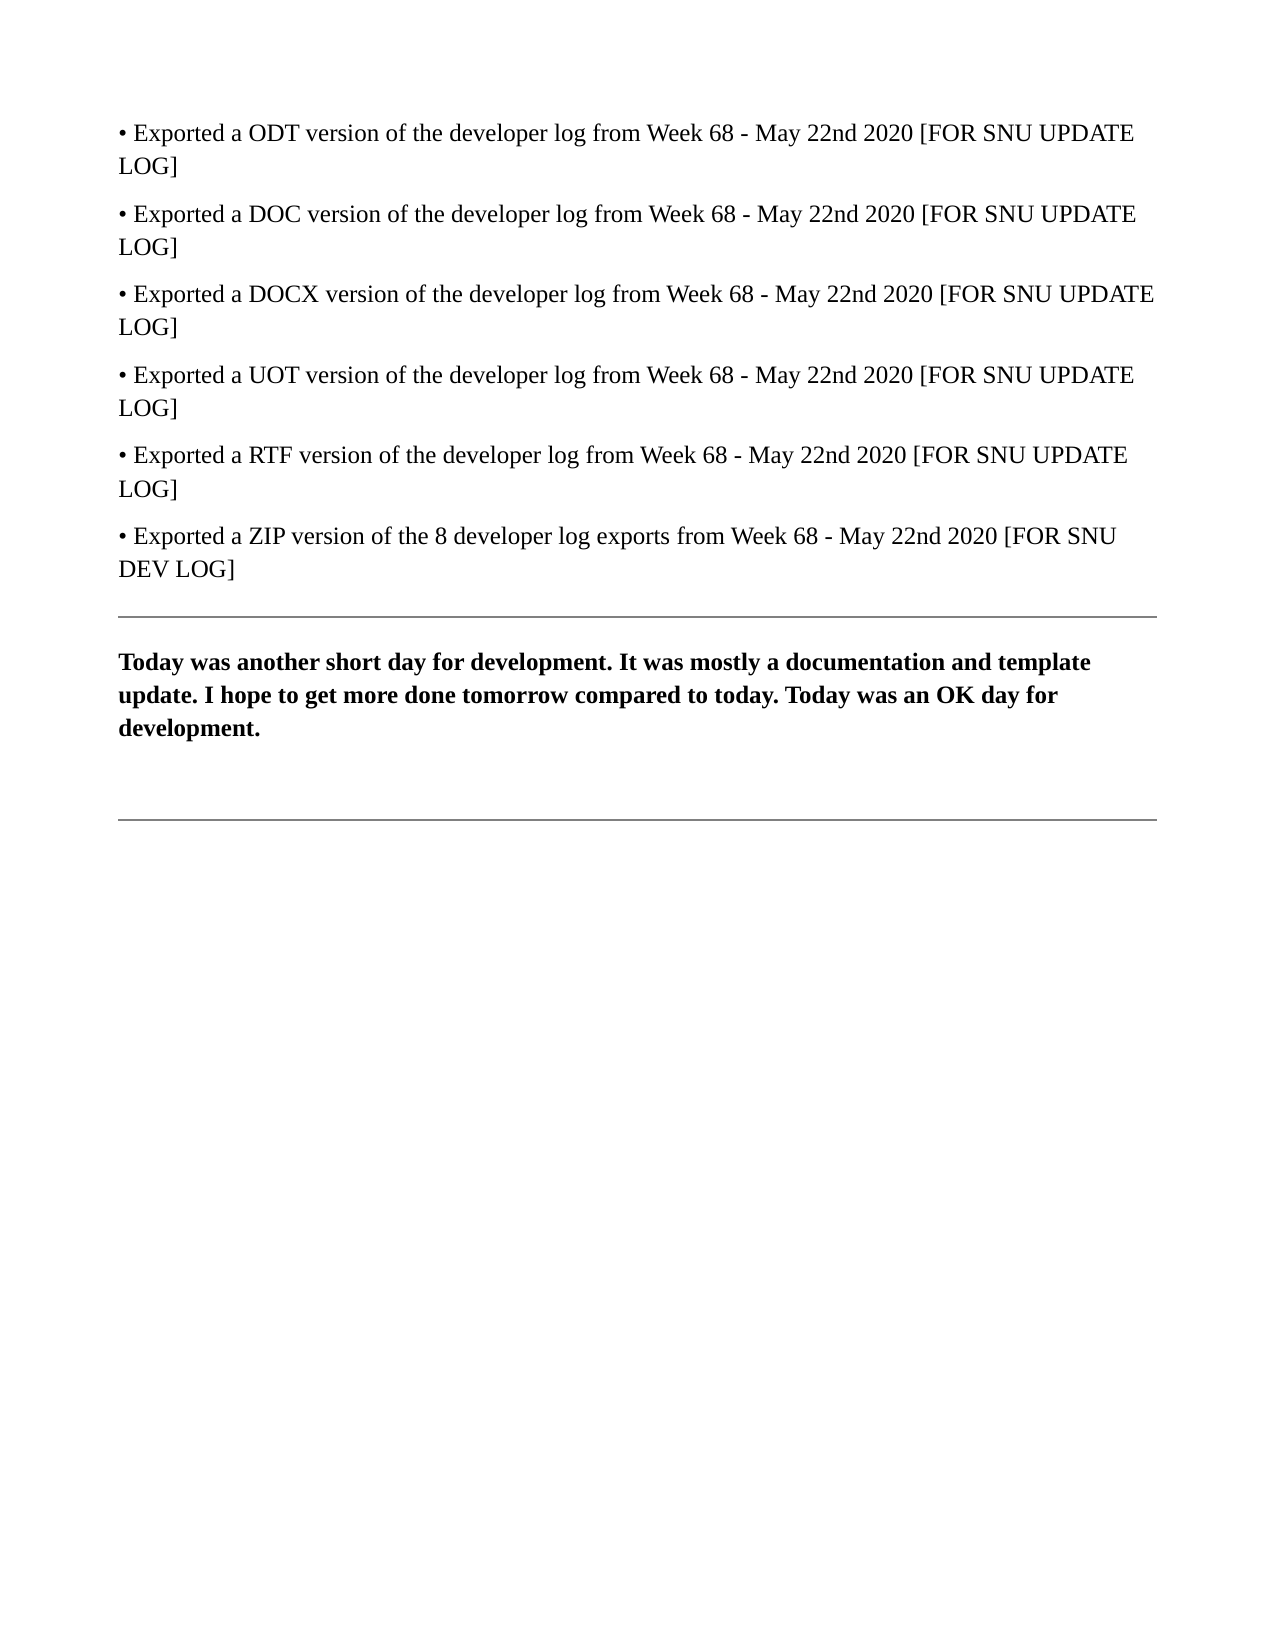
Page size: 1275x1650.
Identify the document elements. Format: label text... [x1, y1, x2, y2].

text • Exported a UOT version of the developer log from Week 68 - May 22nd 2020 [FOR SNU UPDATE LOG] [118, 360, 1157, 422]
text • Exported a ZIP version of the 8 developer log exports from Week 68 - May 22nd 2020 [FOR SNU DEV LOG] [118, 521, 1157, 583]
text • Exported a DOC version of the developer log from Week 68 - May 22nd 2020 [FOR SNU UPDATE LOG] [118, 199, 1157, 261]
text • Exported a RTF version of the developer log from Week 68 - May 22nd 2020 [FOR SNU UPDATE LOG] [118, 441, 1157, 502]
text • Exported a DOCX version of the developer log from Week 68 - May 22nd 2020 [FOR SNU UPDATE LOG] [118, 279, 1157, 341]
text • Exported a ODT version of the developer log from Week 68 - May 22nd 2020 [FOR SNU UPDATE LOG] [118, 118, 1157, 180]
text Today was another short day for development. It was mostly a documentation and template update. I hope to get more done tomorrow compared to today. Today was an OK day for development. [118, 647, 1157, 742]
